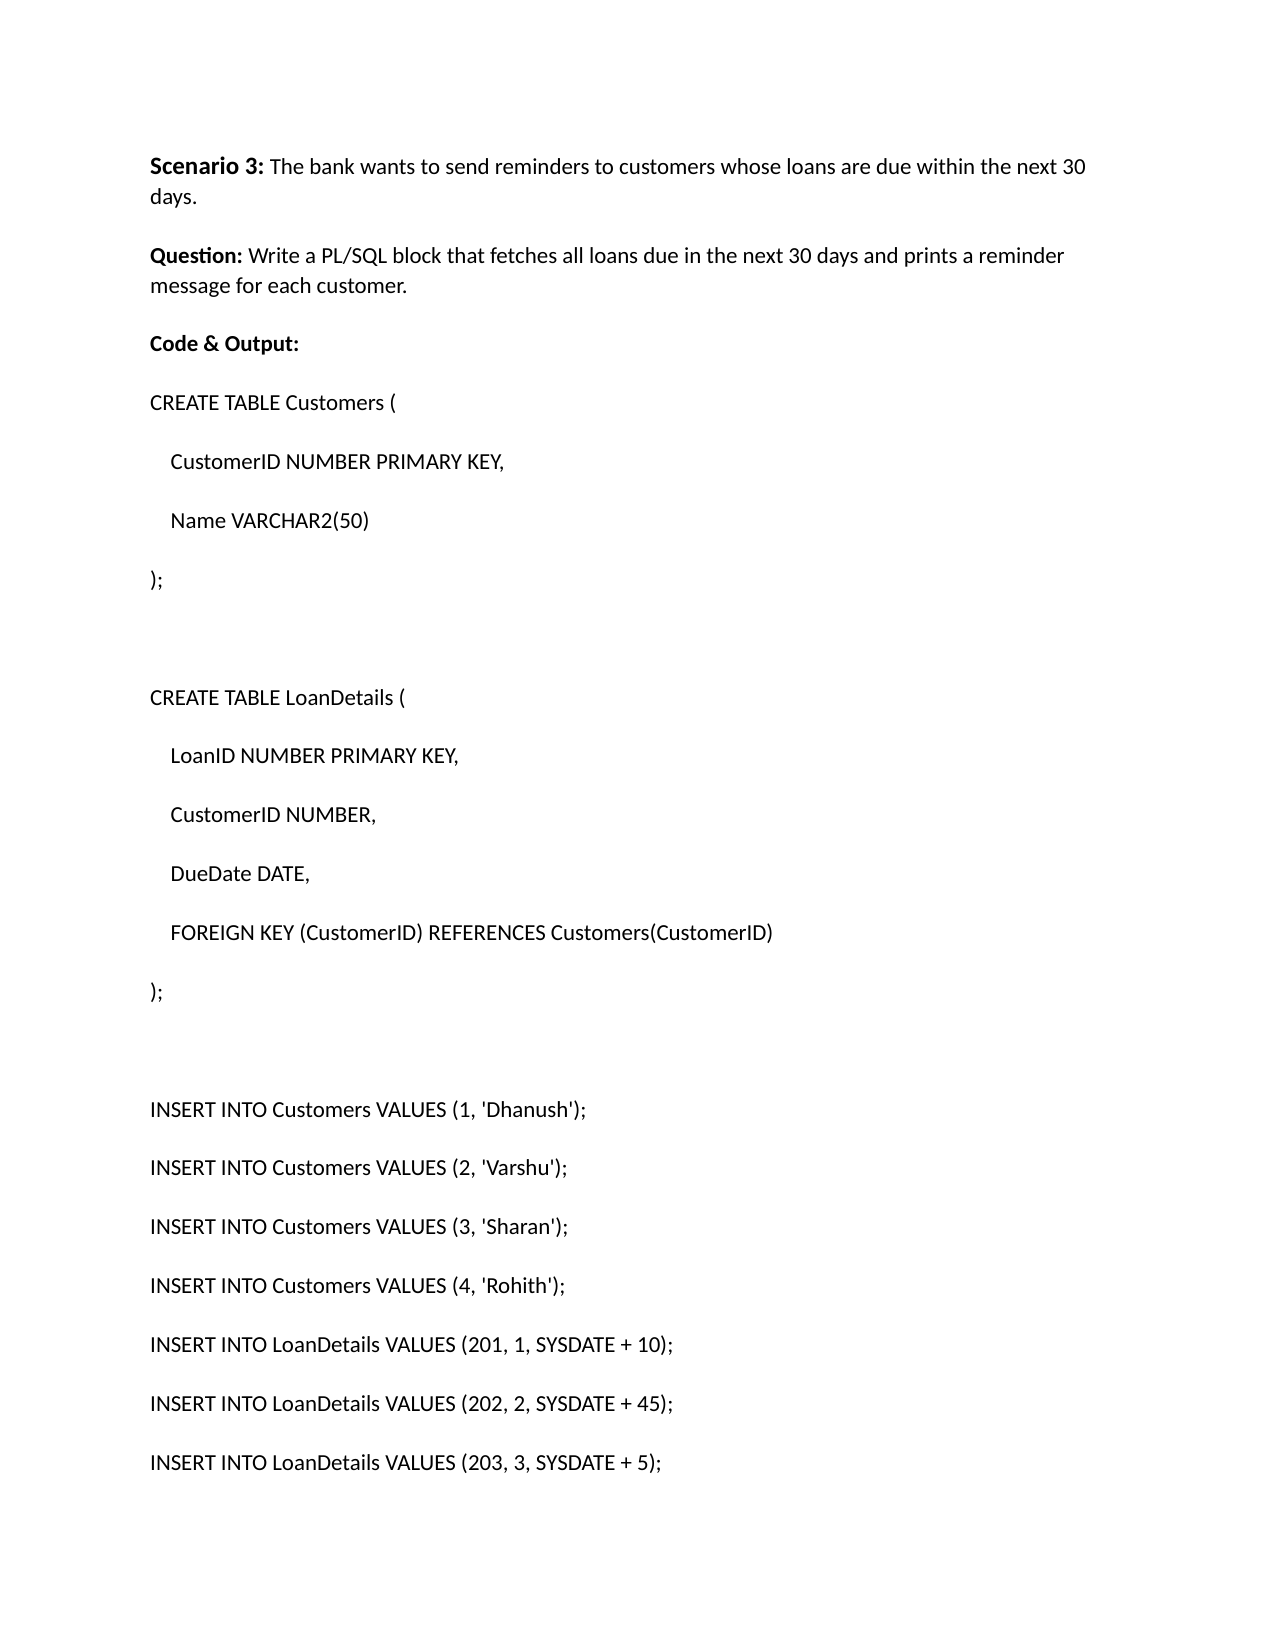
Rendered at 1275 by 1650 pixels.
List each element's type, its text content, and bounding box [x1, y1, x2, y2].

text INSERT INTO LoanDetails VALUES (203, 3, SYSDATE + 5); [150, 1448, 1125, 1476]
text ); [150, 565, 1125, 593]
text INSERT INTO Customers VALUES (4, 'Rohith'); [150, 1271, 1125, 1299]
text CustomerID NUMBER PRIMARY KEY, [150, 447, 1125, 475]
text DueDate DATE, [150, 859, 1125, 887]
text CREATE TABLE LoanDetails ( [150, 683, 1125, 711]
text INSERT INTO LoanDetails VALUES (201, 1, SYSDATE + 10); [150, 1330, 1125, 1358]
text LoanID NUMBER PRIMARY KEY, [150, 742, 1125, 769]
text ); [150, 977, 1125, 1005]
text INSERT INTO Customers VALUES (2, 'Varshu'); [150, 1153, 1125, 1182]
text INSERT INTO LoanDetails VALUES (202, 2, SYSDATE + 45); [150, 1389, 1125, 1417]
text Scenario 3: The bank wants to send reminders to customers whose loans are due within the next 30 days. [150, 150, 1125, 210]
text Question: Write a PL/SQL block that fetches all loans due in the next 30 days and prints a reminder message for each customer. [150, 241, 1125, 299]
text CREATE TABLE Customers ( [150, 388, 1125, 416]
text CustomerID NUMBER, [150, 800, 1125, 828]
text INSERT INTO Customers VALUES (3, 'Sharan'); [150, 1212, 1125, 1240]
text FOREIGN KEY (CustomerID) REFERENCES Customers(CustomerID) [150, 918, 1125, 946]
text INSERT INTO Customers VALUES (1, 'Dhanush'); [150, 1095, 1125, 1123]
text Code & Output: [150, 329, 1125, 358]
text Name VARCHAR2(50) [150, 506, 1125, 534]
